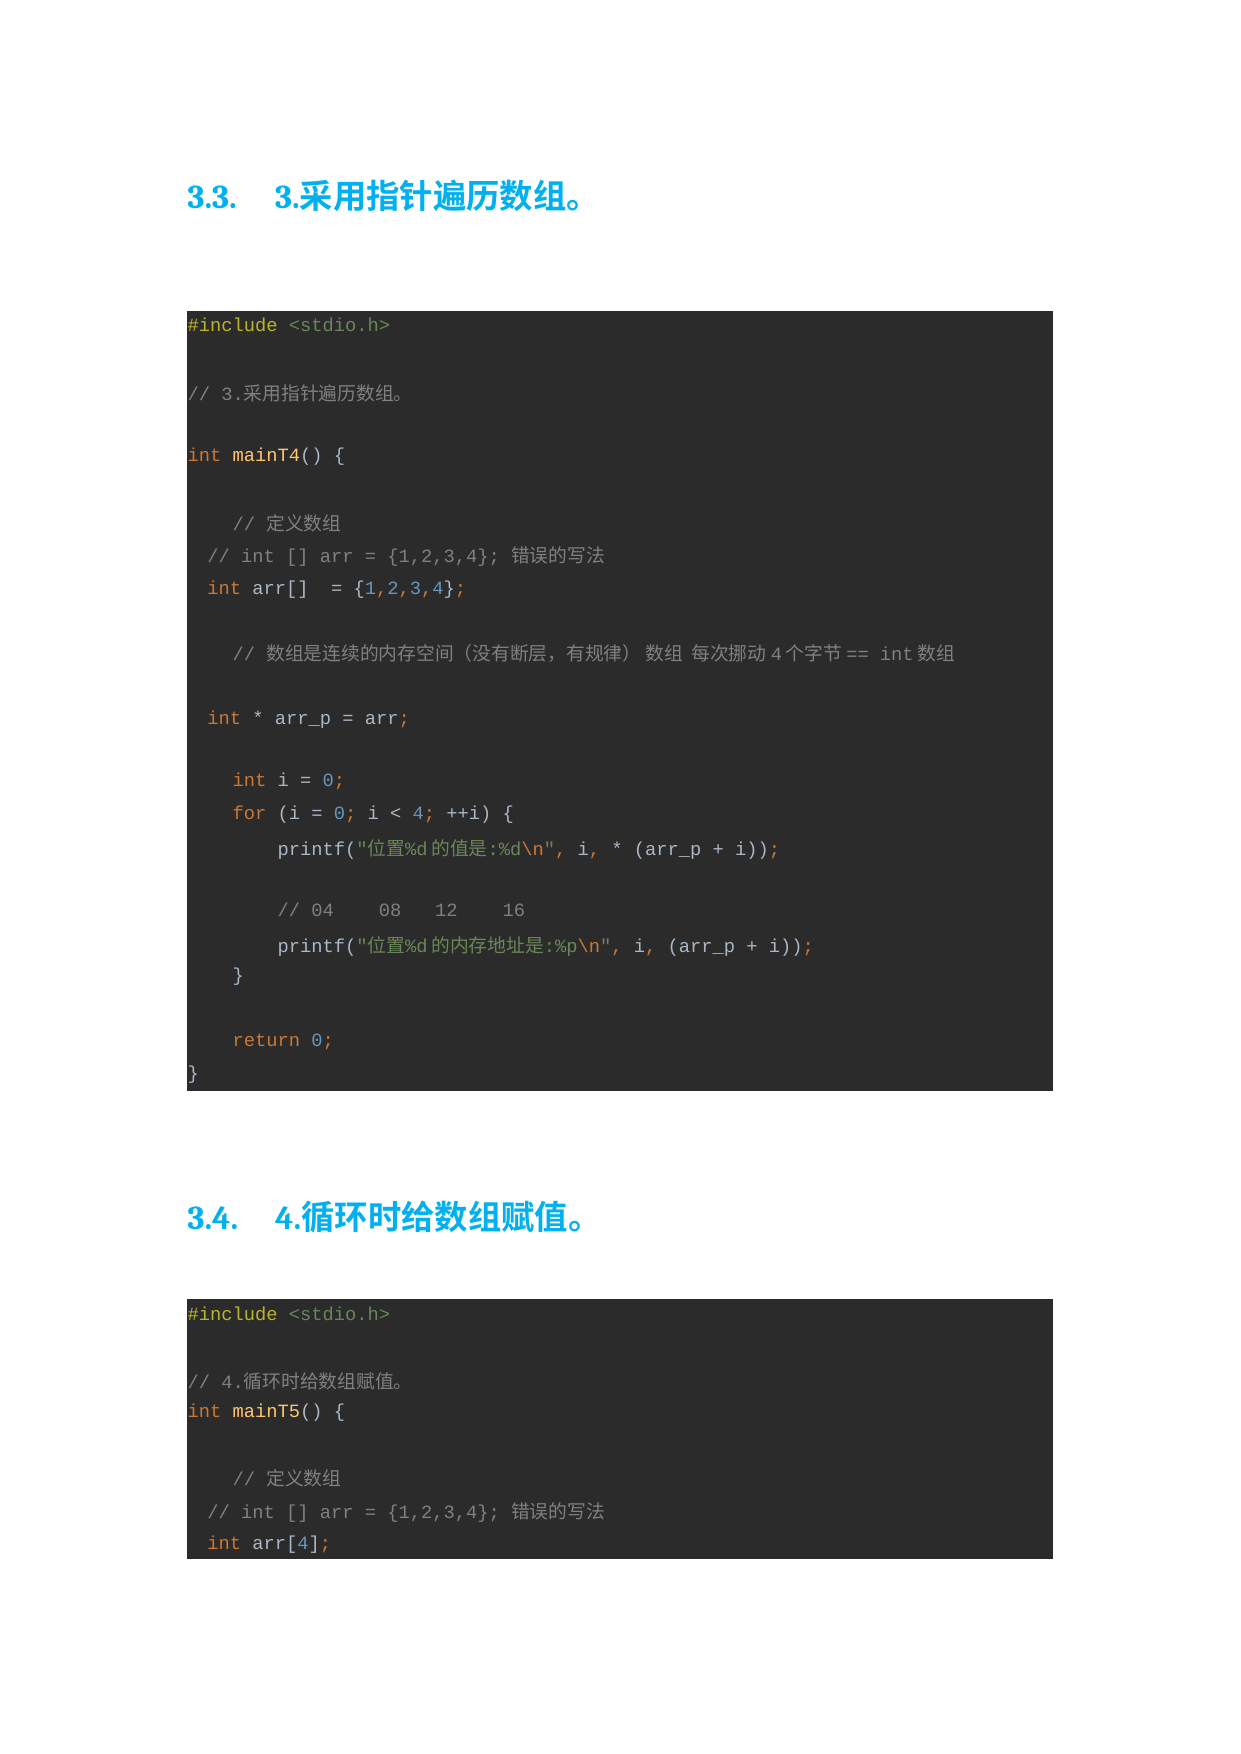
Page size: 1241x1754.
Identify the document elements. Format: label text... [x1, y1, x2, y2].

text // 3.采用指针遍历数组。 int mainT4() { // 定义数组 // int [] arr = {1,2,3,4}; 错误的写法 int arr[] = {1,2,3,4}; // 数组是连续的内存空间（没有断层，有规律） 数组 每次挪动 4个字节 == int数组 int * arr_p = arr; int i = 0; for (i = 0; i < 4; ++i) { printf("位置%d的值是:%d\n", i, * (arr_p + i)); // 04 08 12 16 printf("位置%d的内存地址是:%p\n", i, (arr_p + i)); } return 0; } [187, 343, 1053, 1091]
text #include <stdio.h> [187, 311, 1053, 343]
subtitle 4.循环时给数组赋值。 [187, 1183, 1053, 1248]
subtitle 3.采用指针遍历数组。 [187, 162, 1053, 227]
text #include <stdio.h> [187, 1299, 1053, 1331]
